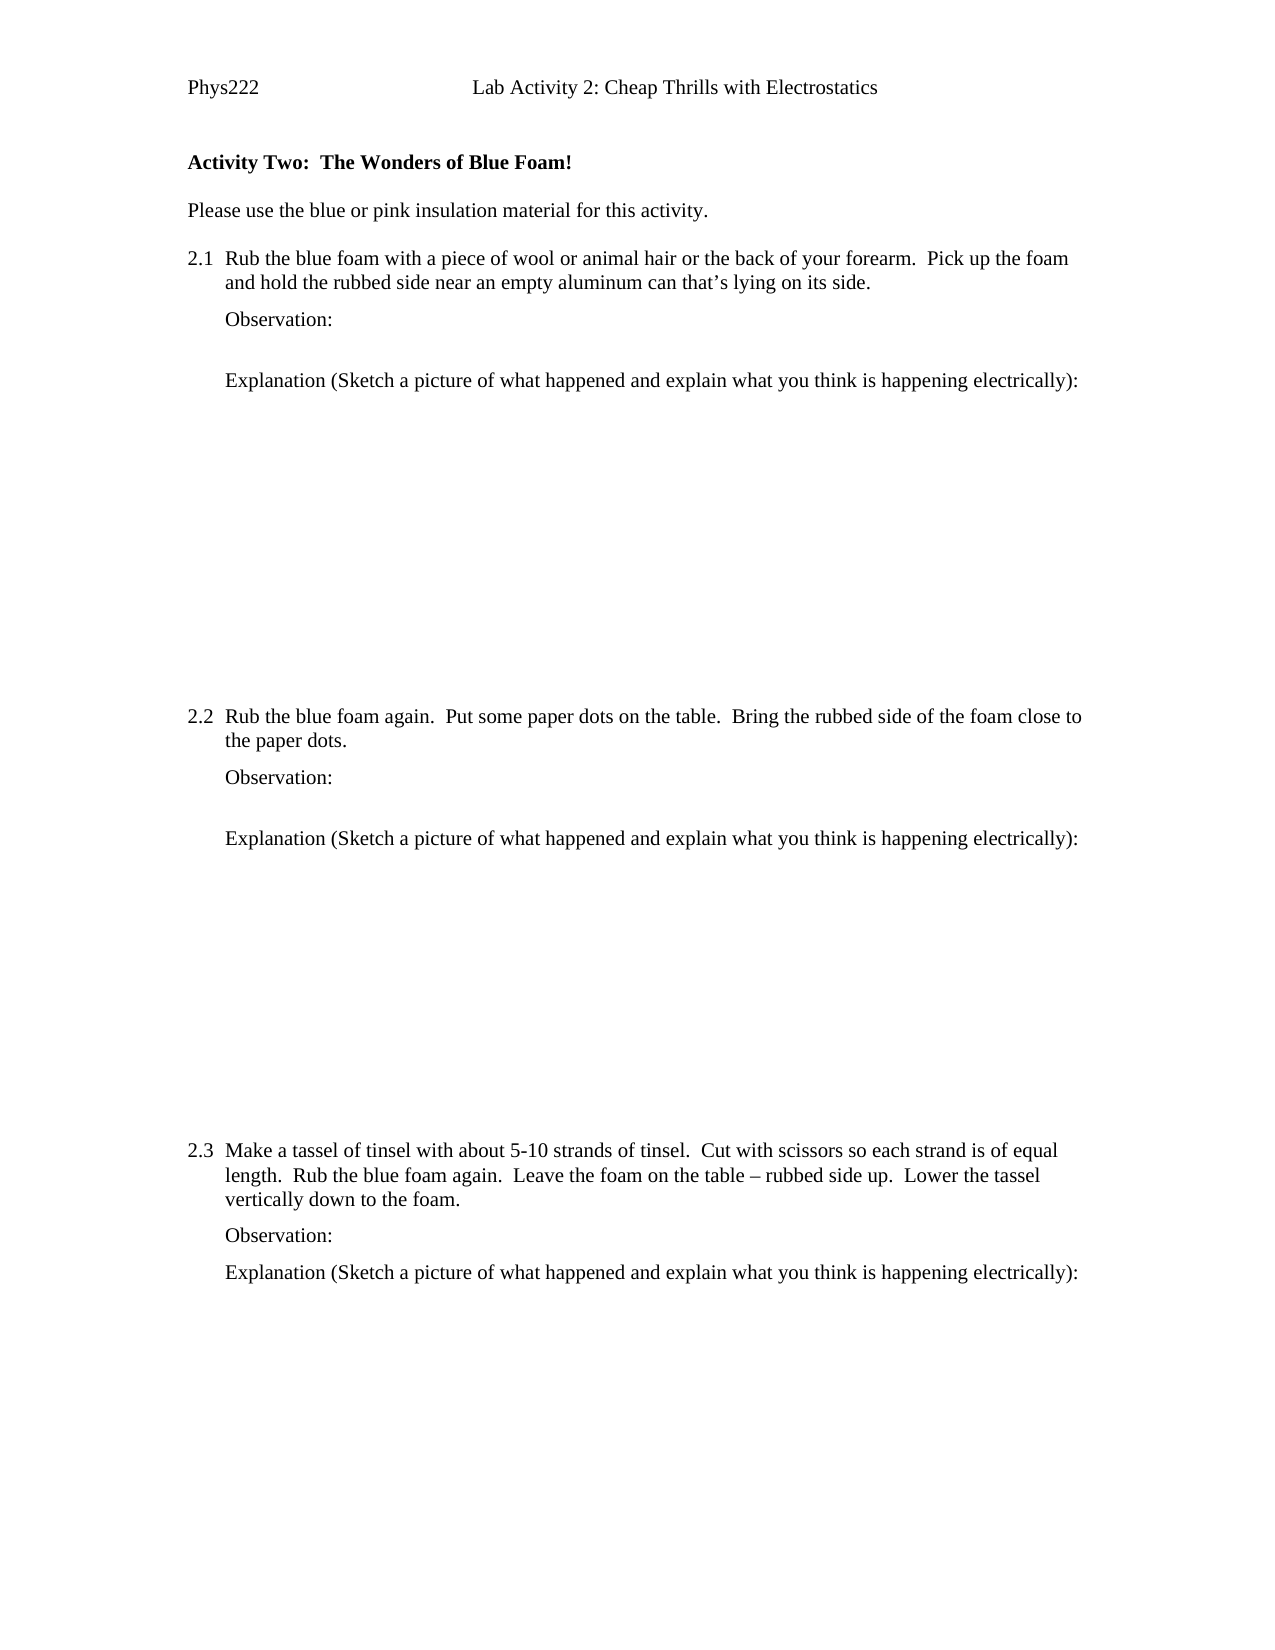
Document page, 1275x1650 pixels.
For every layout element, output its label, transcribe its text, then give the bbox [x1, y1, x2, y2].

text Explanation (Sketch a picture of what happened and explain what you think is happening electrically): [225, 1260, 1087, 1284]
text Observation: [225, 765, 1087, 789]
list Rub the blue foam with a piece of wool or animal hair or the back of your forearm. Pick up the foam and hold the rubbed side near an empty aluminum can that’s lying on its side. [187, 246, 1087, 294]
text Explanation (Sketch a picture of what happened and explain what you think is happening electrically): [225, 826, 1087, 850]
text Observation: [225, 307, 1087, 331]
text Please use the blue or pink insulation material for this activity. [187, 198, 1087, 222]
text Activity Two: The Wonders of Blue Foam! [187, 150, 1087, 174]
list Rub the blue foam again. Put some paper dots on the table. Bring the rubbed side of the foam close to the paper dots. [187, 704, 1087, 752]
text Explanation (Sketch a picture of what happened and explain what you think is happening electrically): [225, 367, 1087, 392]
list Make a tassel of tinsel with about 5-10 strands of tinsel. Cut with scissors so each strand is of equal length. Rub the blue foam again. Leave the foam on the table – rubbed side up. Lower the tassel vertically down to the foam. [187, 1138, 1087, 1211]
text Observation: [225, 1223, 1087, 1247]
